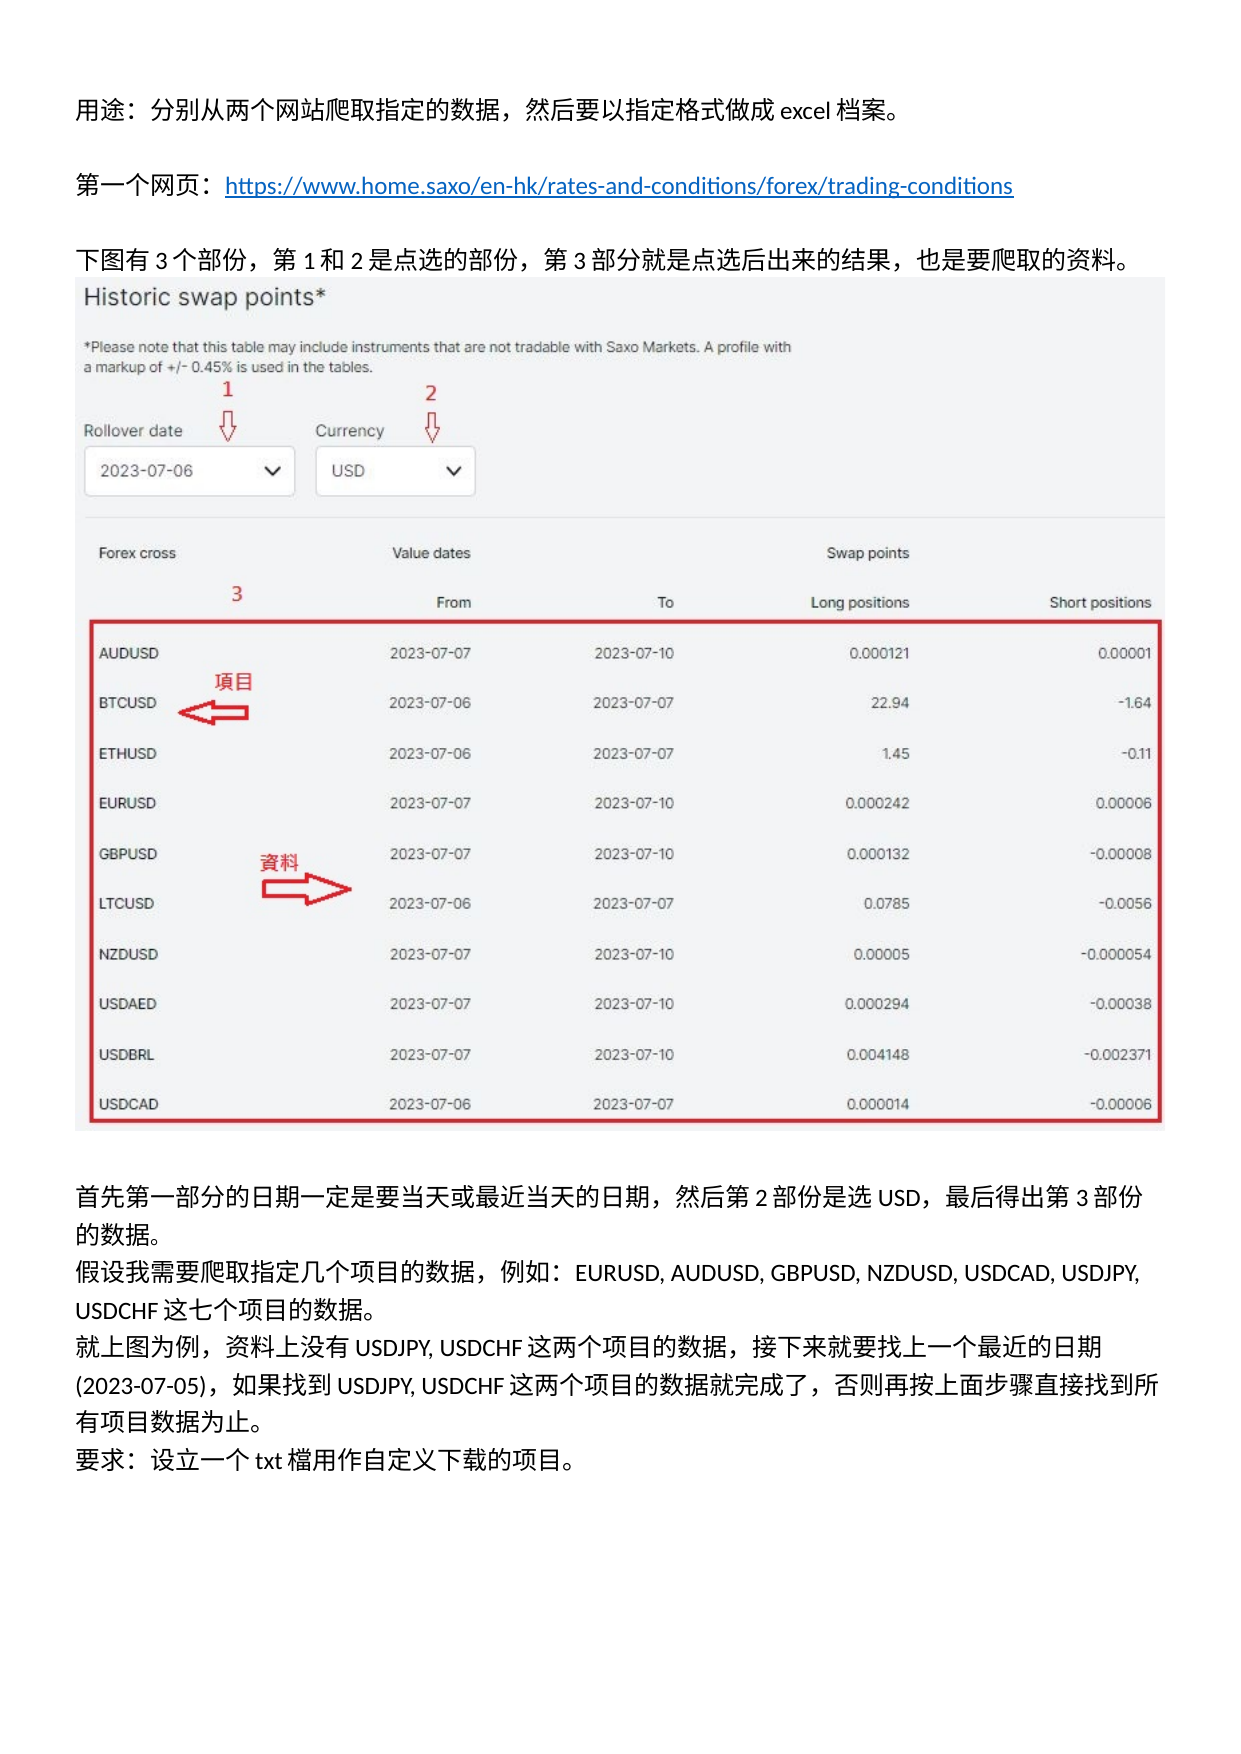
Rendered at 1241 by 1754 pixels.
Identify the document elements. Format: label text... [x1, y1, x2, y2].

text 就上图为例，资料上没有USDJPY, USDCHF这两个项目的数据，接下来就要找上一个最近的日期(2023-07-05)，如果找到USDJPY, USDCHF这两个项目的数据就完成了，否则再按上面步骤直接找到所有项目数据为止。 [75, 1327, 1165, 1439]
text 用途：分别从两个网站爬取指定的数据，然后要以指定格式做成excel档案。 [75, 89, 1165, 127]
text 要求：设立一个txt檔用作自定义下载的项目。 [75, 1439, 1165, 1477]
text 第一个网页：https://www.home.saxo/en-hk/rates-and-conditions/forex/trading-conditions [75, 164, 1165, 202]
text 假设我需要爬取指定几个项目的数据，例如：EURUSD, AUDUSD, GBPUSD, NZDUSD, USDCAD, USDJPY, USDCHF这七个项目的数据。 [75, 1252, 1165, 1327]
text 下图有3个部份，第1和2是点选的部份，第3部分就是点选后出来的结果，也是要爬取的资料。 [75, 239, 1165, 277]
text 首先第一部分的日期一定是要当天或最近当天的日期，然后第2部份是选USD，最后得出第3部份的数据。 [75, 1177, 1165, 1252]
picture [75, 277, 1166, 1131]
